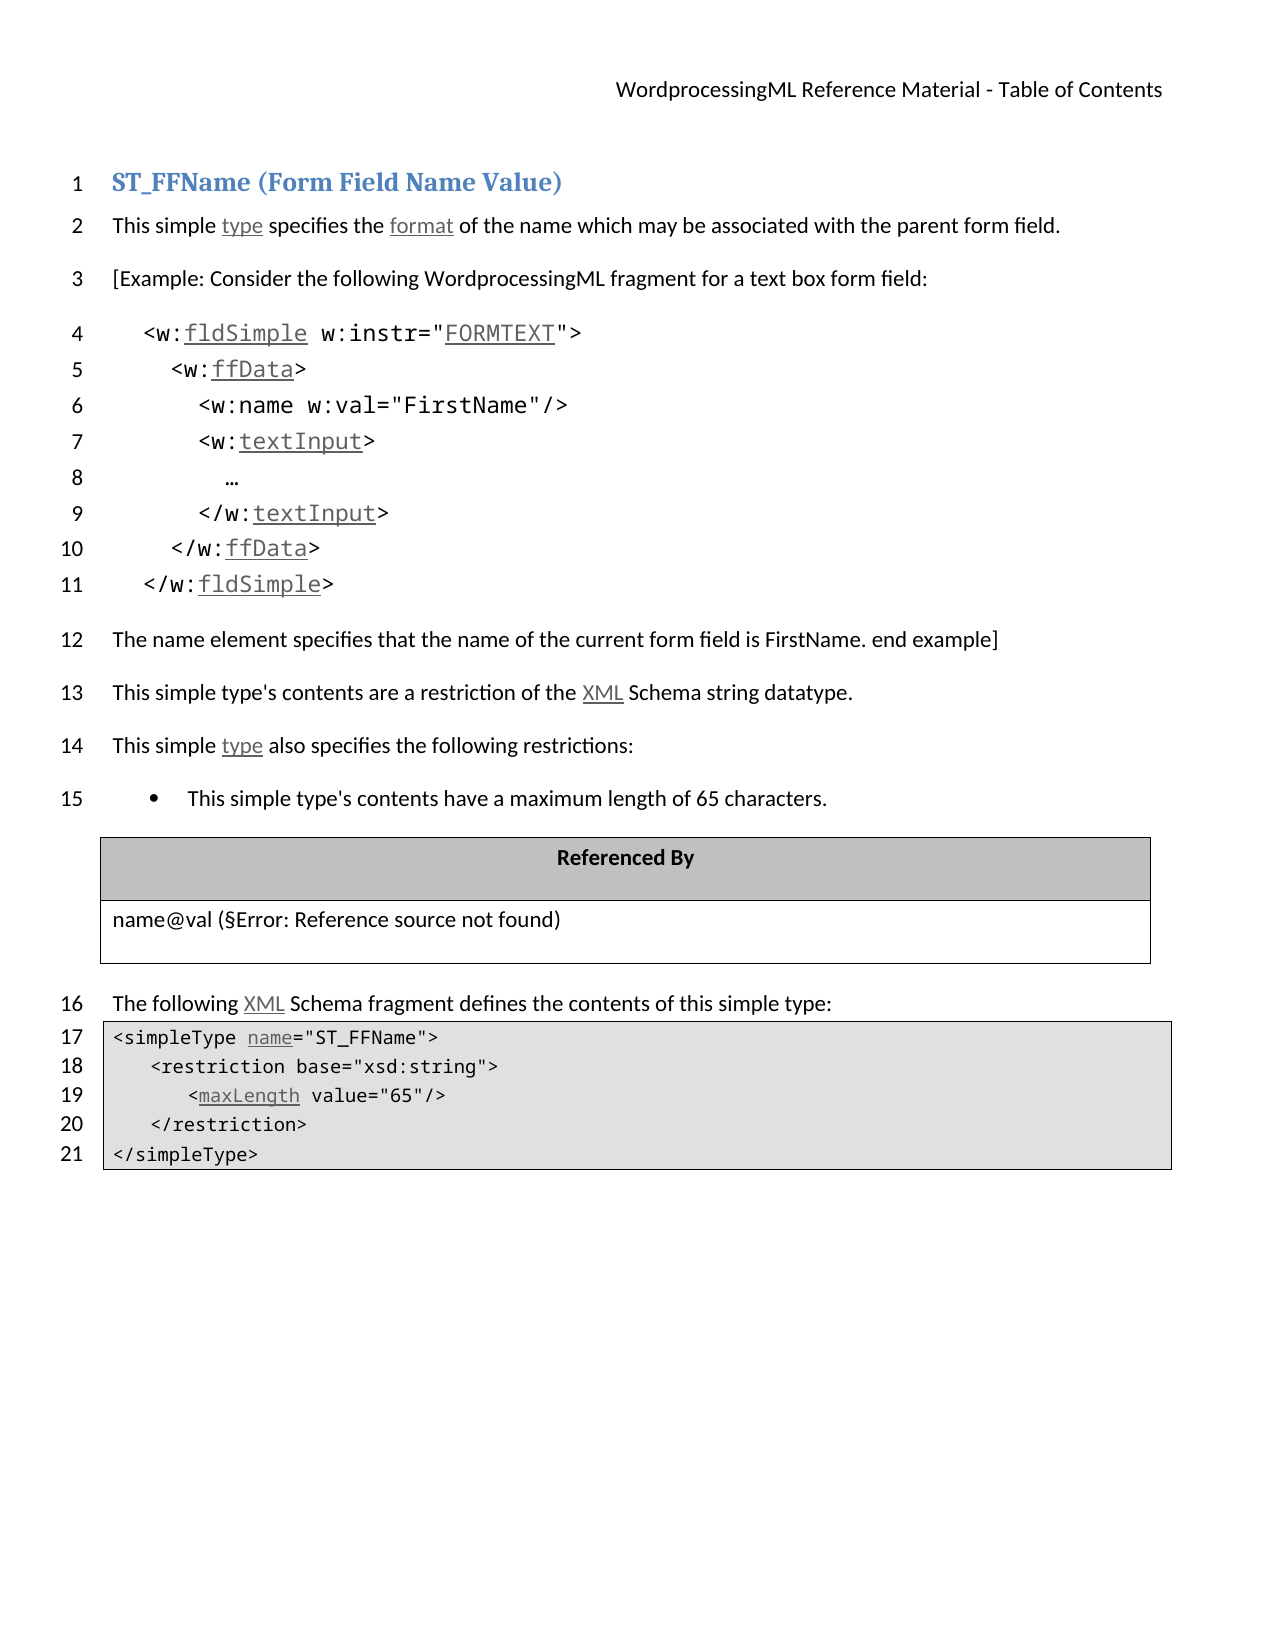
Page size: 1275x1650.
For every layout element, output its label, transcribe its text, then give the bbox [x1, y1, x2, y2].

text The following XML Schema fragment defines the contents of this simple type: [112, 989, 1162, 1017]
text <simpleType name="ST_FFName"> [104, 1022, 1171, 1049]
text The name element specifies that the name of the current form field is FirstName. end example] [112, 625, 1162, 653]
text This simple type also specifies the following restrictions: [112, 731, 1162, 759]
text This simple type specifies the format of the name which may be associated with the parent form field. [112, 211, 1162, 239]
text This simple type's contents are a restriction of the XML Schema string datatype. [112, 678, 1162, 706]
list This simple type's contents have a maximum length of 65 characters. [150, 784, 1162, 812]
text <w:fldSimple w:instr="FORMTEXT"> <w:ffData> <w:name w:val="FirstName"/> <w:textInput> … </w:textInput> </w:ffData> </w:fldSimple> [142, 317, 1162, 599]
text <restriction base="xsd:string"> [104, 1050, 1171, 1079]
text </simpleType> [104, 1138, 1171, 1169]
text <maxLength value="65"/> [104, 1079, 1171, 1108]
text </restriction> [104, 1109, 1171, 1137]
subtitle ST_FFName (Form Field Name Value) [112, 167, 1162, 198]
table_header Referenced By [101, 838, 1150, 900]
text [Example: Consider the following WordprocessingML fragment for a text box form field: [112, 264, 1162, 292]
